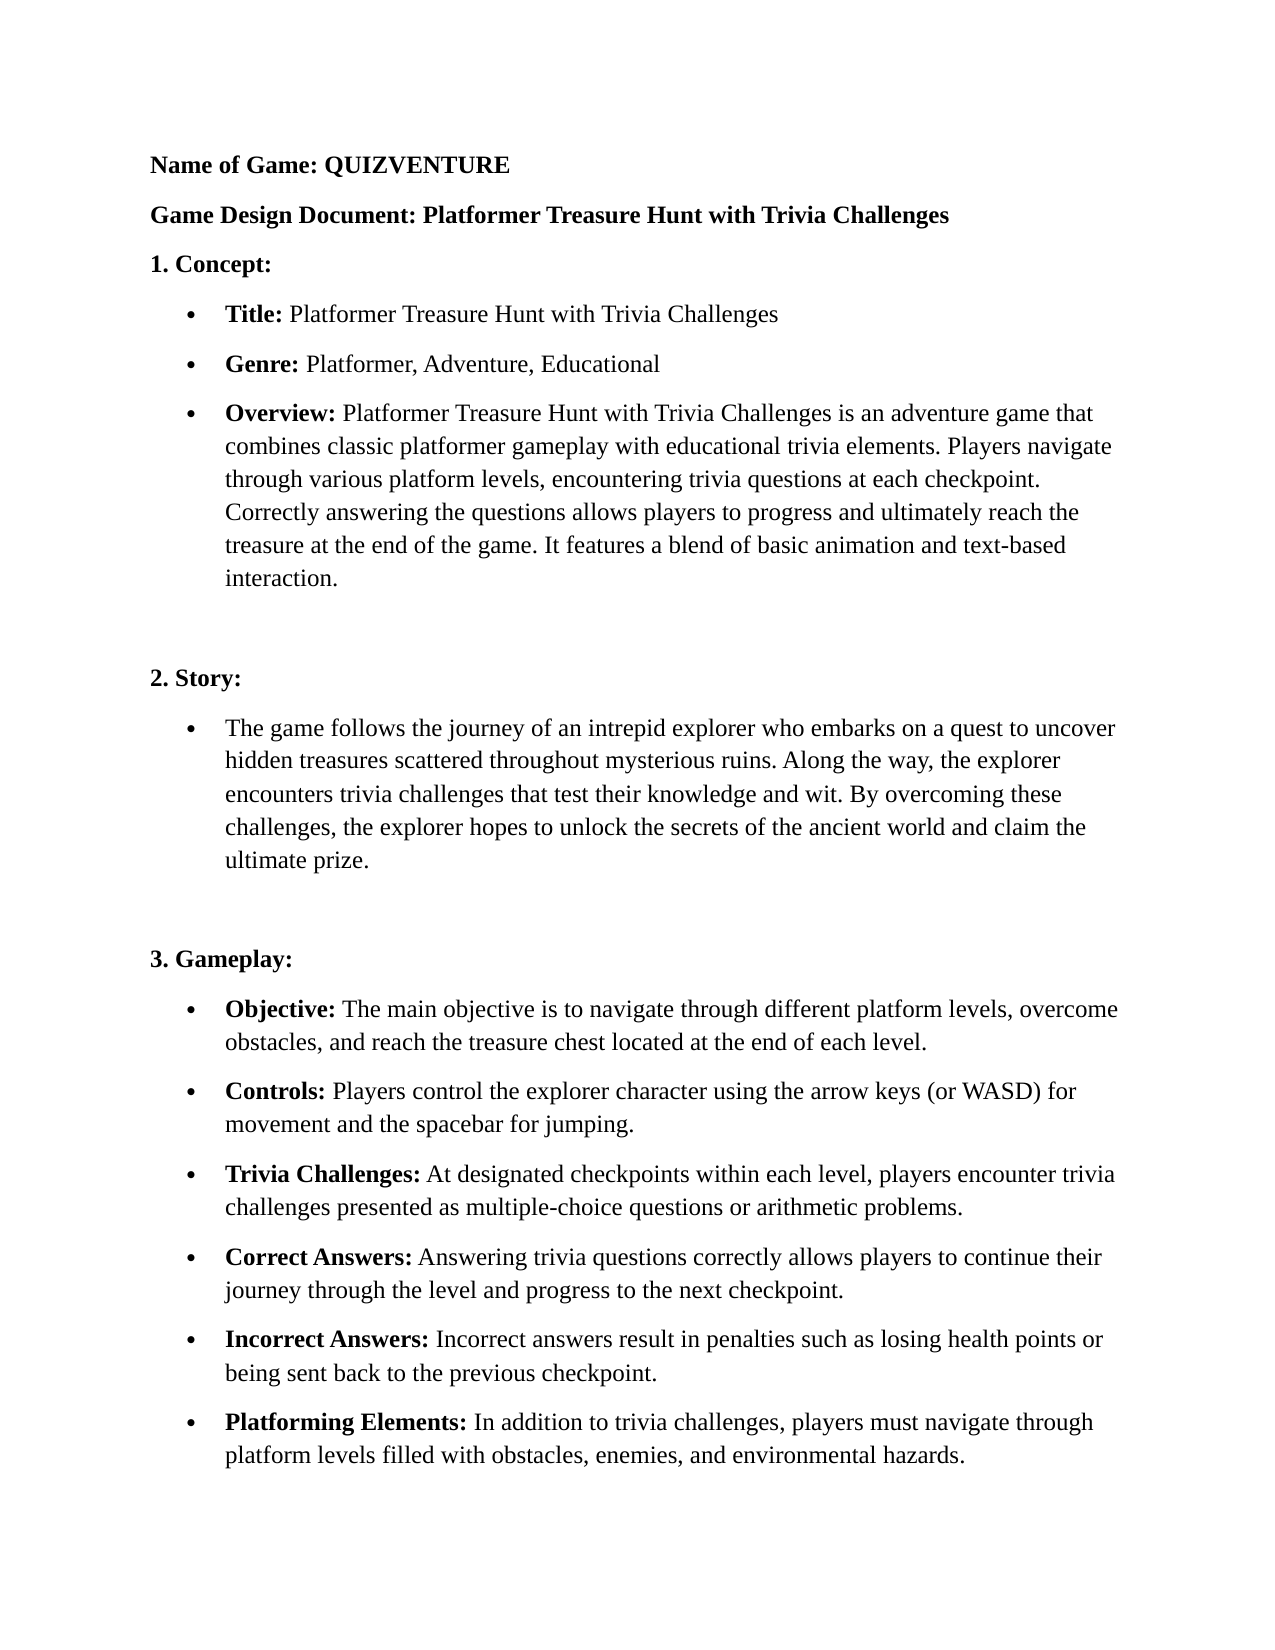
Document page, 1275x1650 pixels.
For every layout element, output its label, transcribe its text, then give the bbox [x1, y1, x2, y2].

text 2. Story: [150, 663, 1125, 692]
list Trivia Challenges: At designated checkpoints within each level, players encounter trivia challenges presented as multiple-choice questions or arithmetic problems. [187, 1159, 1125, 1221]
list Controls: Players control the explorer character using the arrow keys (or WASD) for movement and the spacebar for jumping. [187, 1076, 1125, 1138]
list Incorrect Answers: Incorrect answers result in penalties such as losing health points or being sent back to the previous checkpoint. [187, 1324, 1125, 1386]
list Title: Platformer Treasure Hunt with Trivia Challenges [187, 299, 1125, 328]
text Game Design Document: Platformer Treasure Hunt with Trivia Challenges [150, 200, 1125, 228]
list Objective: The main objective is to navigate through different platform levels, overcome obstacles, and reach the treasure chest located at the end of each level. [187, 994, 1125, 1056]
list The game follows the journey of an intrepid explorer who embarks on a quest to uncover hidden treasures scattered throughout mysterious ruins. Along the way, the explorer encounters trivia challenges that test their knowledge and wit. By overcoming these challenges, the explorer hopes to unlock the secrets of the ancient world and claim the ultimate prize. [187, 713, 1125, 873]
text 3. Gameplay: [150, 944, 1125, 973]
list Correct Answers: Answering trivia questions correctly allows players to continue their journey through the level and progress to the next checkpoint. [187, 1242, 1125, 1304]
list Platforming Elements: In addition to trivia challenges, players must navigate through platform levels filled with obstacles, enemies, and environmental hazards. [187, 1407, 1125, 1469]
text 1. Concept: [150, 249, 1125, 278]
list Overview: Platformer Treasure Hunt with Trivia Challenges is an adventure game that combines classic platformer gameplay with educational trivia elements. Players navigate through various platform levels, encountering trivia questions at each checkpoint. Correctly answering the questions allows players to progress and ultimately reach the treasure at the end of the game. It features a blend of basic animation and text-based interaction. [187, 398, 1125, 592]
list Genre: Platformer, Adventure, Educational [187, 349, 1125, 377]
text Name of Game: QUIZVENTURE [150, 150, 1125, 179]
